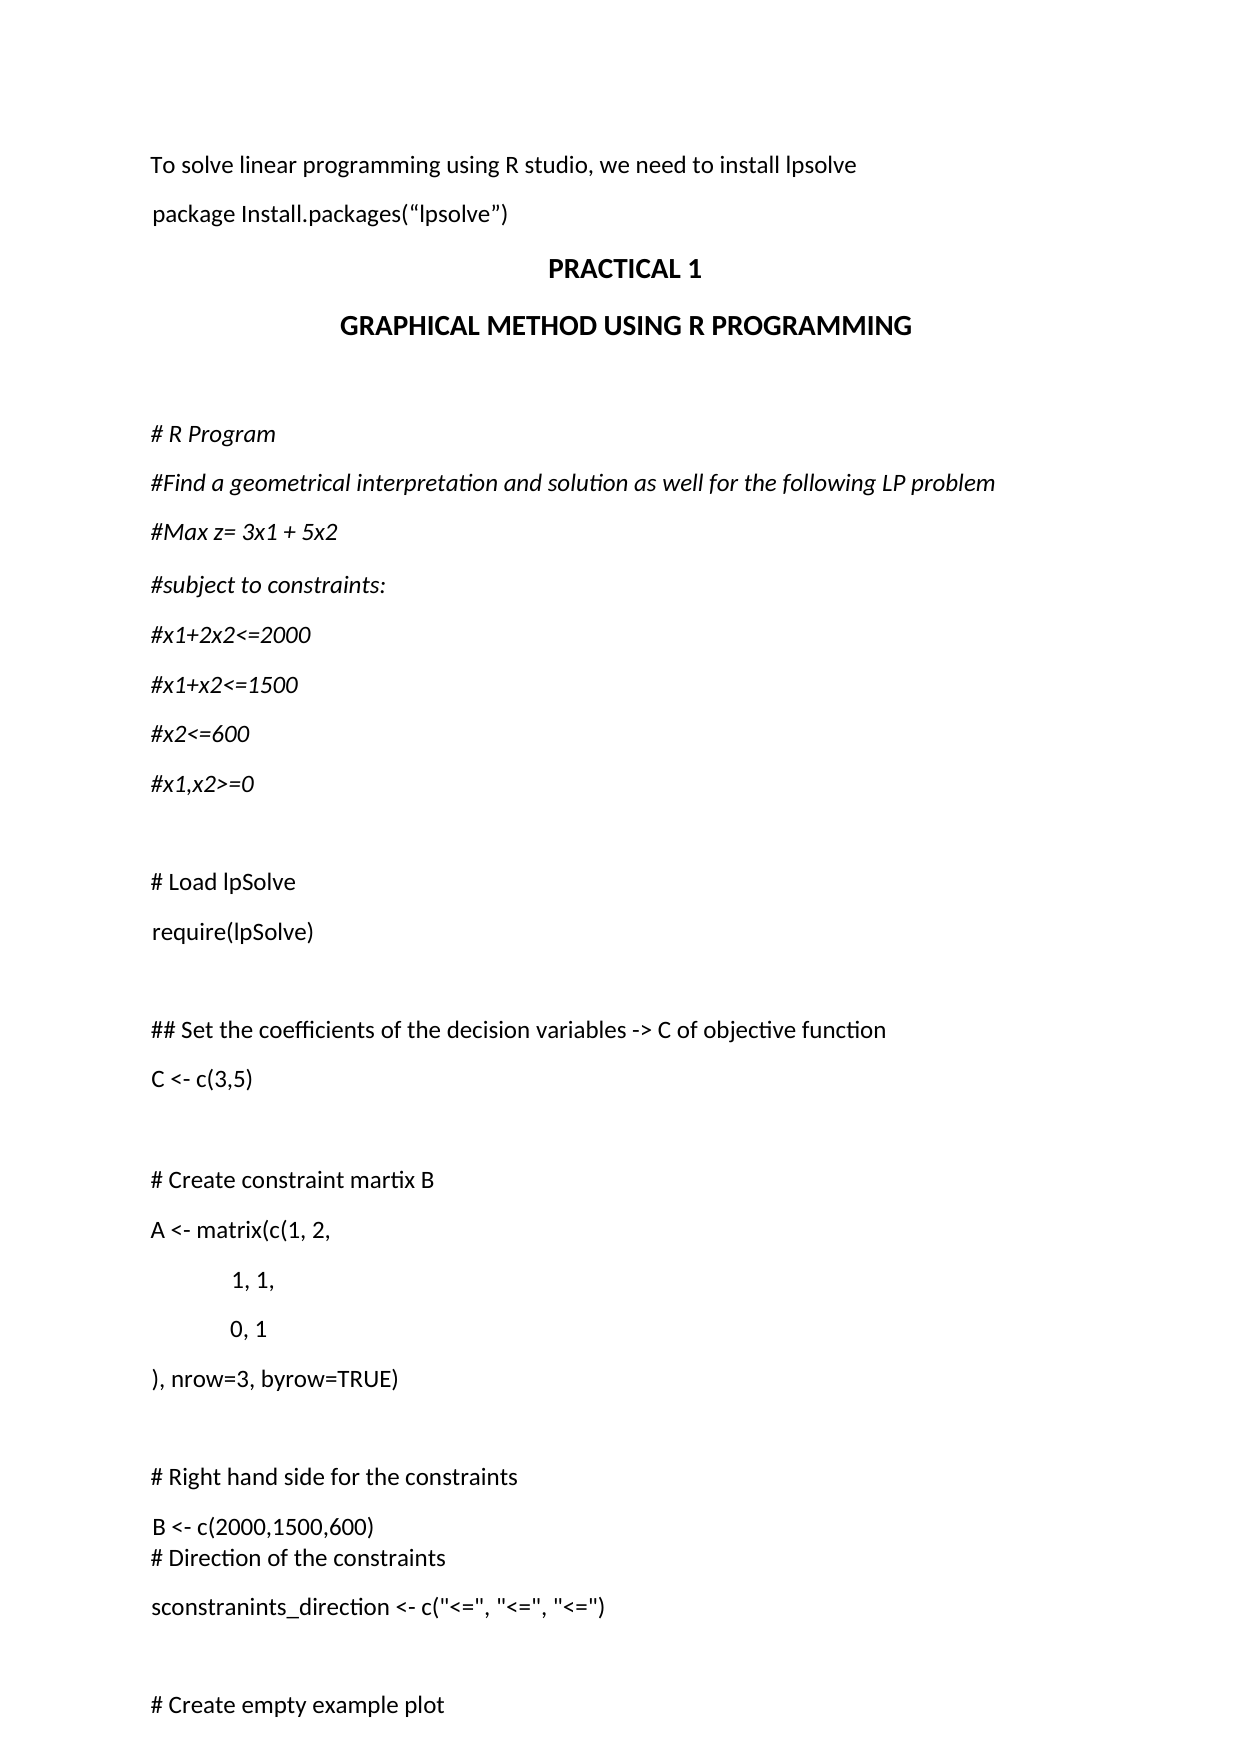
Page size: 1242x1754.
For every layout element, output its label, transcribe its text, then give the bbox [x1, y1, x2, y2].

text To solve linear programming using R studio, we need to install lpsolve package Install.packages(“lpsolve”) [150, 149, 944, 228]
text #x2<=600 [150, 718, 1236, 749]
text require(lpSolve) [152, 916, 1236, 947]
text ), nrow=3, byrow=TRUE) [151, 1363, 1236, 1394]
text #x1+2x2<=2000 [150, 619, 1236, 650]
text # Create constraint martix B [150, 1164, 1236, 1195]
text ## Set the coefficients of the decision variables -> C of objective function C <- c(3,5) [151, 1014, 891, 1094]
text B <- c(2000,1500,600) [152, 1511, 1236, 1542]
text #Find a geometrical interpretation and solution as well for the following LP problem #Max z= 3x1 + 5x2 [150, 467, 1001, 547]
text # Load lpSolve [150, 866, 1236, 897]
text sconstranints_direction <- c("<=", "<=", "<=") [151, 1591, 1236, 1622]
text 1, 1, [231, 1264, 1236, 1294]
text #subject to constraints: [150, 569, 1236, 600]
text A <- matrix(c(1, 2, [150, 1214, 1236, 1245]
text # Right hand side for the constraints [150, 1461, 1236, 1492]
text # R Program [150, 418, 1236, 448]
text #x1,x2>=0 [150, 768, 1236, 799]
text 0, 1 [230, 1314, 1236, 1344]
text GRAPHICAL METHOD USING R PROGRAMMING [0, 307, 912, 342]
text # Create empty example plot [150, 1689, 1236, 1720]
text # Direction of the constraints [150, 1542, 1236, 1572]
text PRACTICAL 1 [0, 251, 702, 286]
text #x1+x2<=1500 [150, 669, 1236, 699]
